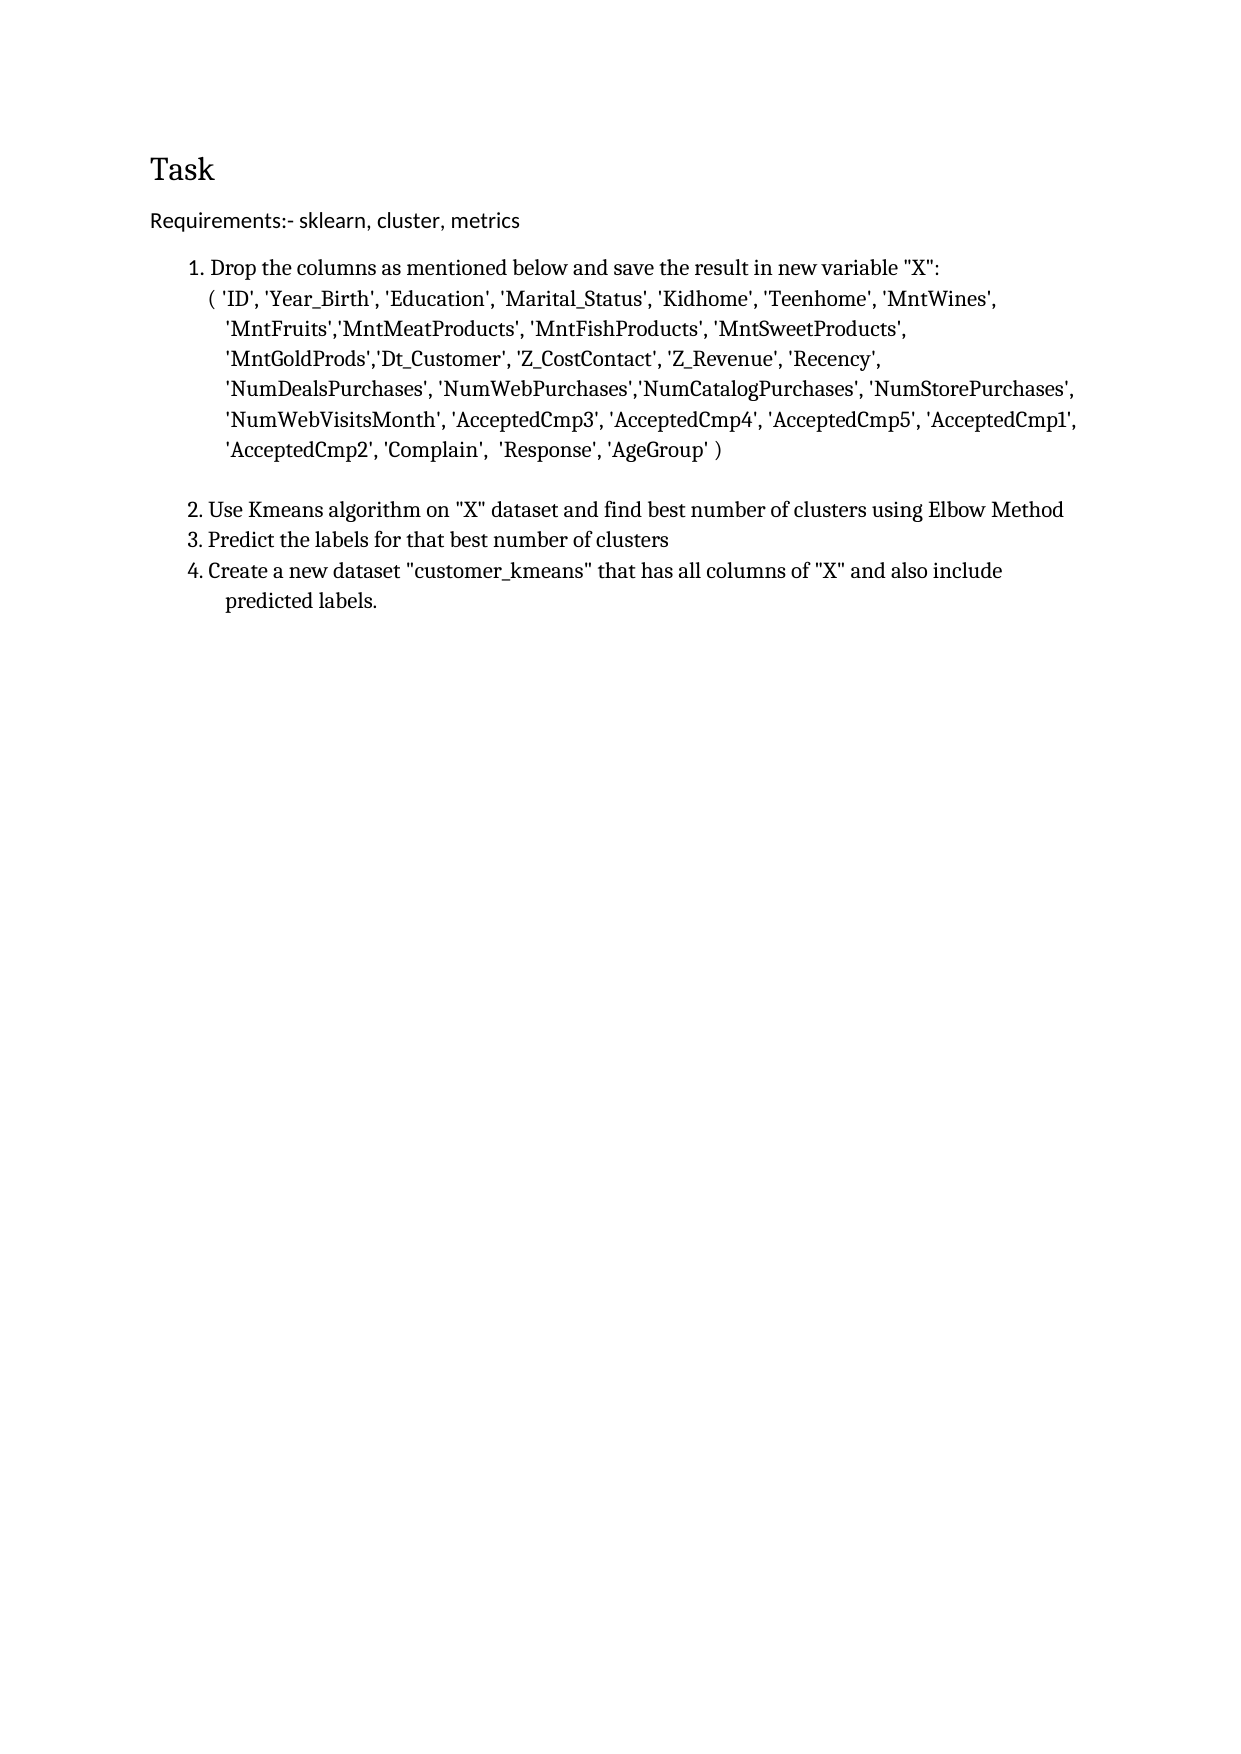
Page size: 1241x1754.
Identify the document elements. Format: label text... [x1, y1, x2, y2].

text 3. Predict the labels for that best number of clusters [187, 527, 1090, 554]
text 4. Create a new dataset "customer_kmeans" that has all columns of "X" and also include predicted labels. [187, 557, 1090, 614]
text ( 'ID', 'Year_Birth', 'Education', 'Marital_Status', 'Kidhome', 'Teenhome', 'MntWines', 'MntFruits','MntMeatProducts', 'MntFishProducts', 'MntSweetProducts', 'MntGoldProds','Dt_Customer', 'Z_CostContact', 'Z_Revenue', 'Recency', 'NumDealsPurchases', 'NumWebPurchases','NumCatalogPurchases', 'NumStorePurchases', 'NumWebVisitsMonth', 'AcceptedCmp3', 'AcceptedCmp4', 'AcceptedCmp5', 'AcceptedCmp1', 'AcceptedCmp2', 'Complain', 'Response', 'AgeGroup' ) [187, 286, 1090, 463]
subtitle Task [150, 150, 1090, 188]
text 2. Use Kmeans algorithm on "X" dataset and find best number of clusters using Elbow Method [187, 497, 1090, 523]
text 1. Drop the columns as mentioned below and save the result in new variable "X": [187, 253, 1090, 281]
text Requirements:- sklearn, cluster, metrics [150, 207, 1090, 234]
